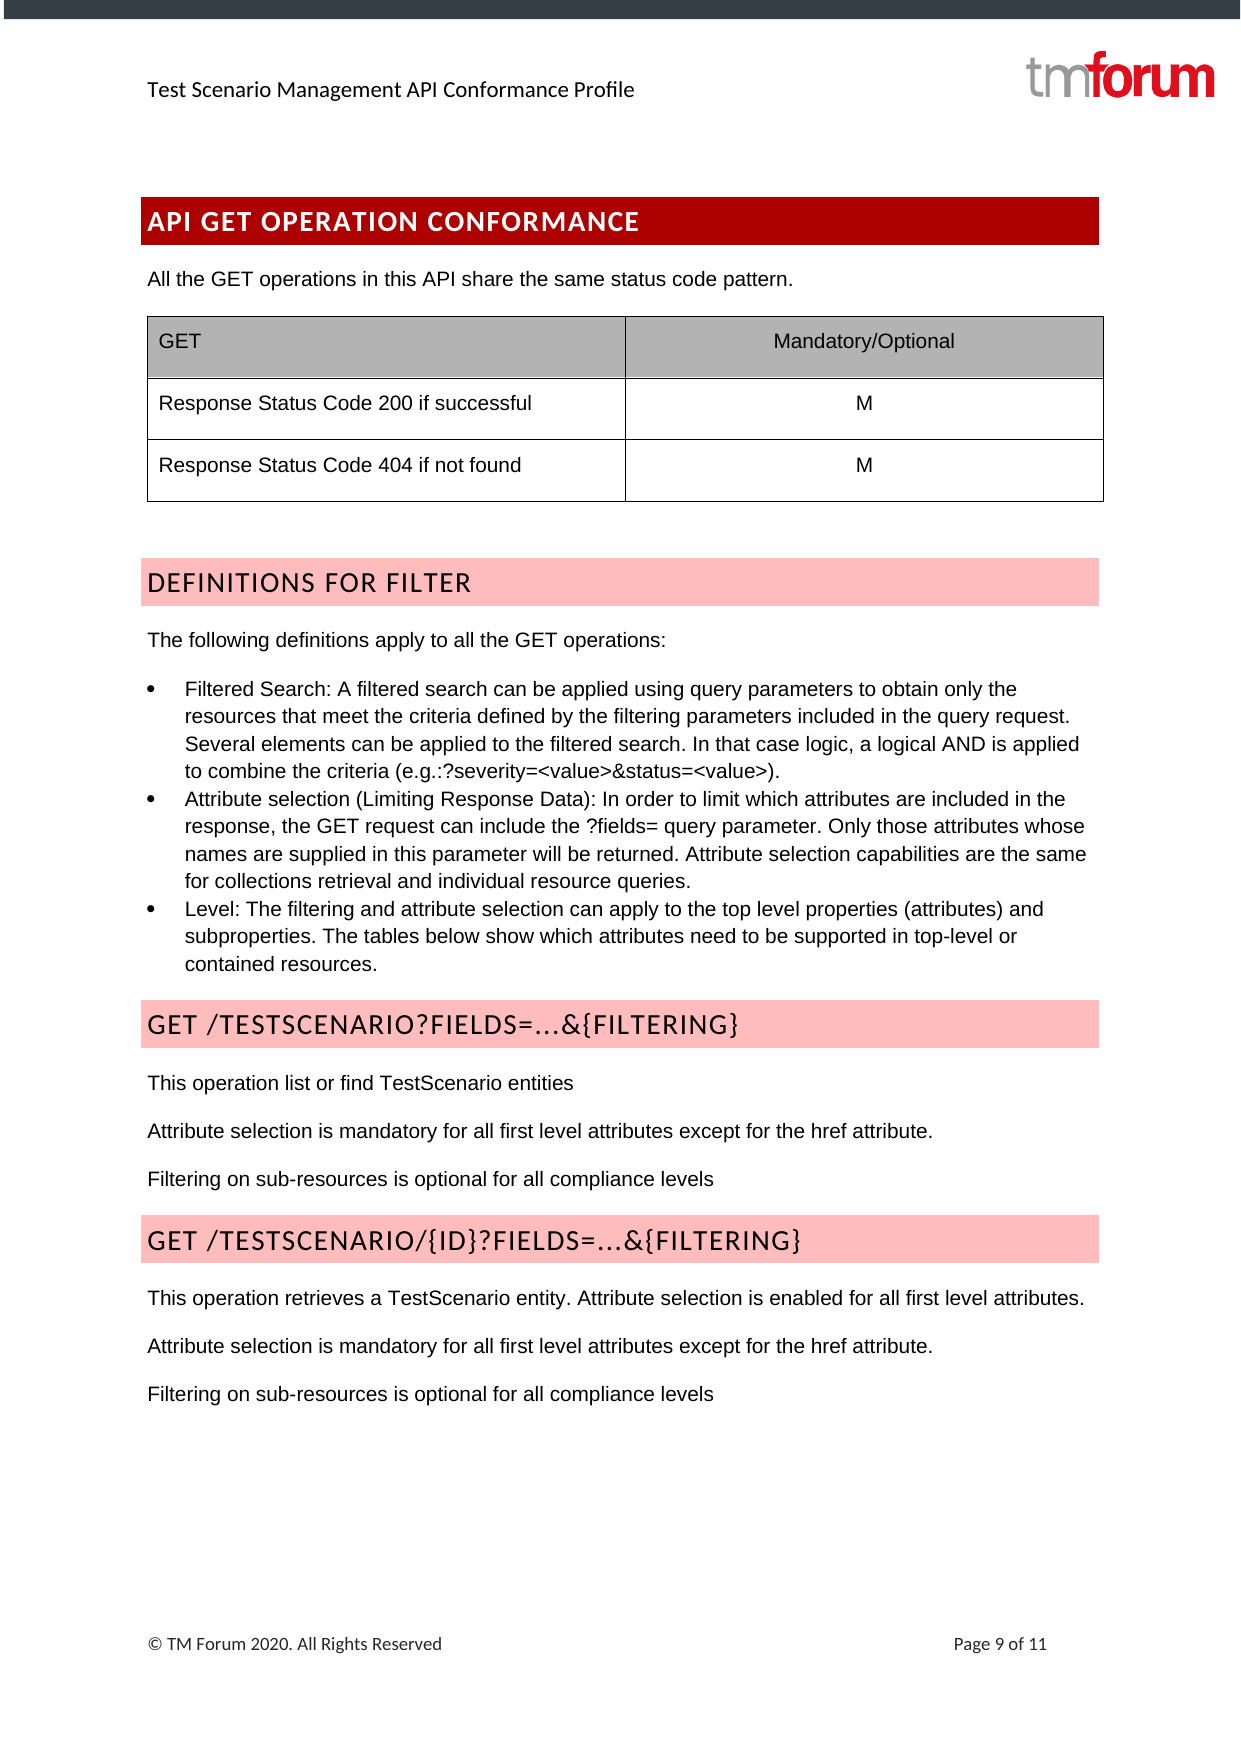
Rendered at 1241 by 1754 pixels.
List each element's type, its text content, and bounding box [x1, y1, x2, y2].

subtitle API GET OPERATION CONFORMANCE [147, 204, 1093, 239]
text This operation retrieves a TestScenario entity. Attribute selection is enabled for all first level attributes. [147, 1285, 1093, 1309]
subtitle GET /testScenario?fields=...&{filtering} [147, 1006, 1093, 1042]
table_cell M [626, 440, 1103, 501]
table_cell Response Status Code 404 if not found [148, 440, 625, 501]
subtitle GET /testScenario/{id}?fields=...&{filtering} [147, 1222, 1093, 1257]
table_header GET [148, 317, 625, 377]
picture [3, 0, 1241, 111]
text This operation list or find TestScenario entities [147, 1070, 1093, 1094]
text All the GET operations in this API share the same status code pattern. [147, 267, 1093, 291]
list Level: The filtering and attribute selection can apply to the top level properties (attributes) and subproperties. The tables below show which attributes need to be supported in top-level or contained resources. [147, 897, 1093, 976]
table_cell Response Status Code 200 if successful [148, 379, 625, 439]
text The following definitions apply to all the GET operations: [147, 628, 1093, 652]
text Attribute selection is mandatory for all first level attributes except for the href attribute. [147, 1334, 1093, 1358]
text Filtering on sub-resources is optional for all compliance levels [147, 1382, 1093, 1406]
table_header Mandatory/Optional [626, 317, 1103, 377]
text Filtering on sub-resources is optional for all compliance levels [147, 1167, 1093, 1191]
subtitle Definitions for Filter [147, 564, 1093, 600]
list Filtered Search: A filtered search can be applied using query parameters to obtain only the resources that meet the criteria defined by the filtering parameters included in the query request. Several elements can be applied to the filtered search. In that case logic, a logical AND is applied to combine the criteria (e.g.:?severity=<value>&status=<value>). [147, 677, 1093, 783]
list Attribute selection (Limiting Response Data): In order to limit which attributes are included in the response, the GET request can include the ?fields= query parameter. Only those attributes whose names are supplied in this parameter will be returned. Attribute selection capabilities are the same for collections retrieval and individual resource queries. [147, 787, 1093, 893]
text Attribute selection is mandatory for all first level attributes except for the href attribute. [147, 1119, 1093, 1143]
table_cell M [626, 379, 1103, 439]
